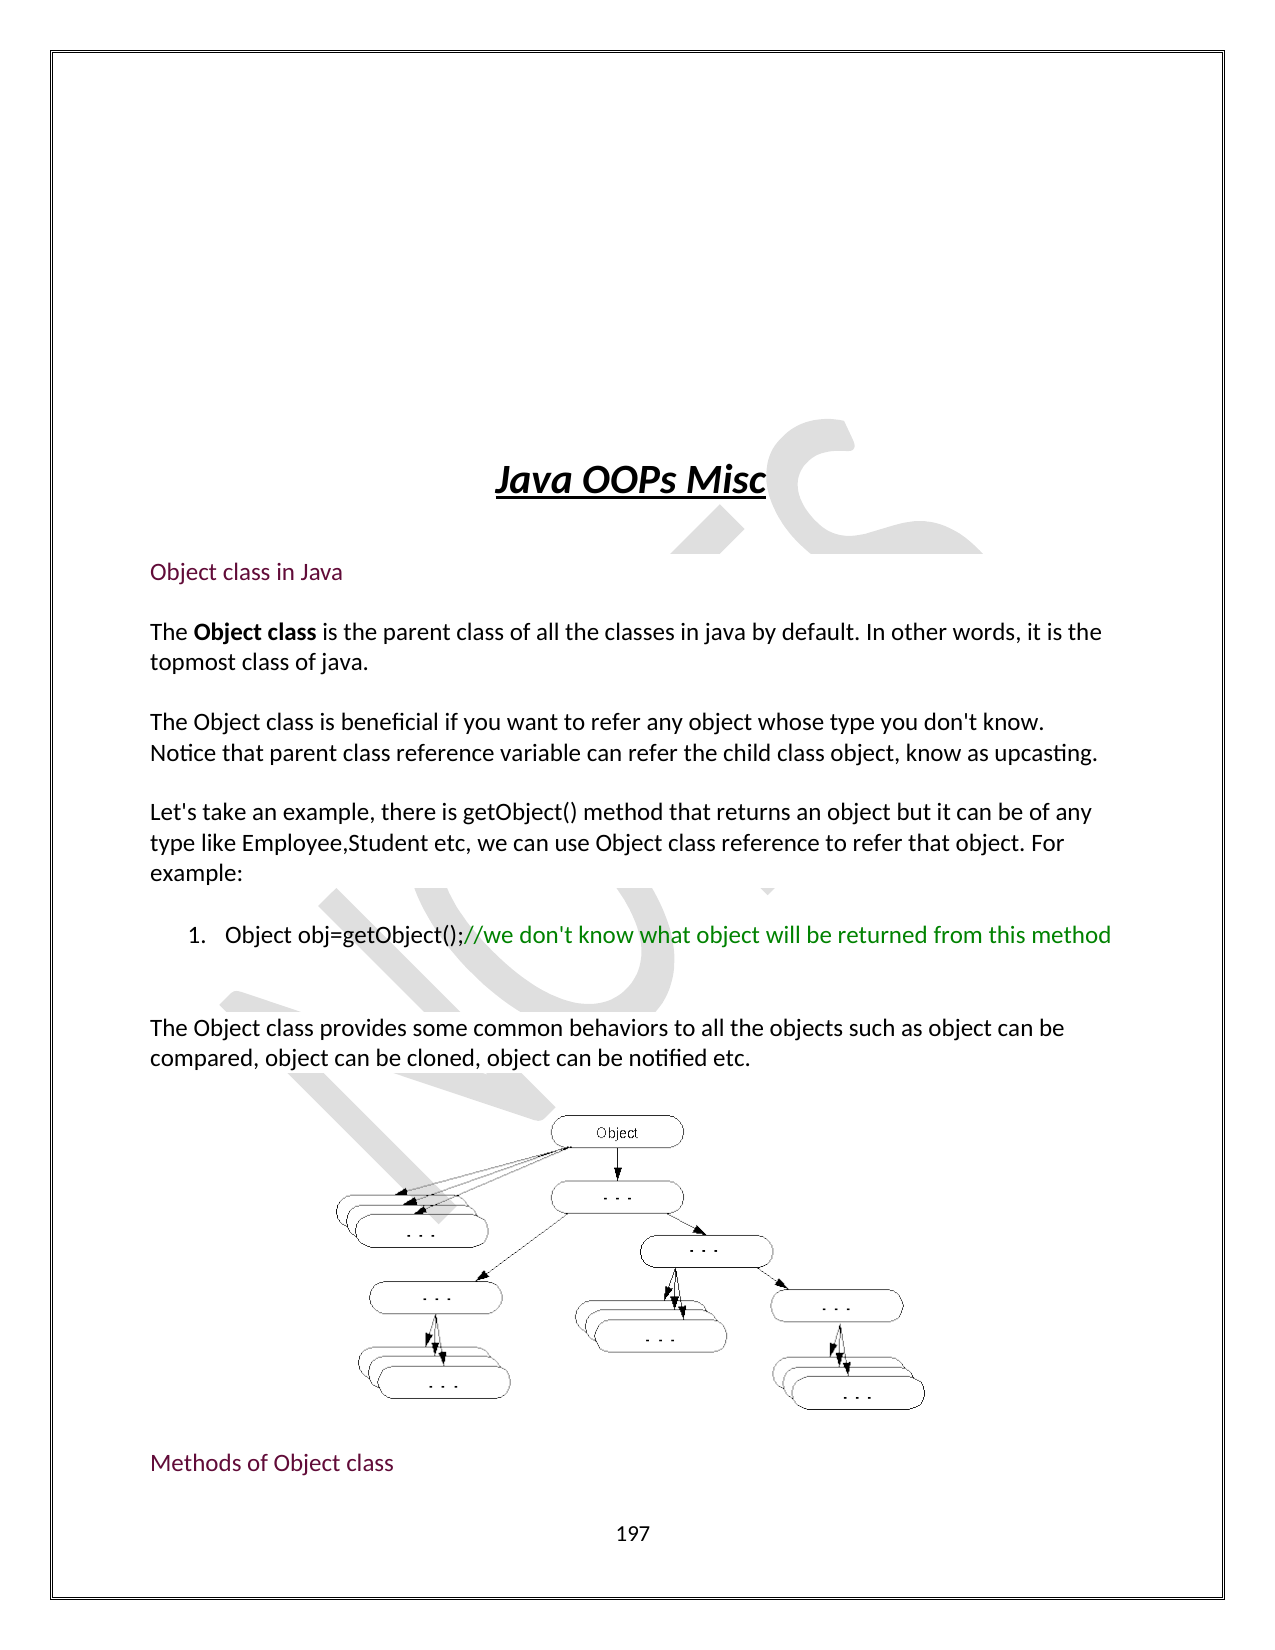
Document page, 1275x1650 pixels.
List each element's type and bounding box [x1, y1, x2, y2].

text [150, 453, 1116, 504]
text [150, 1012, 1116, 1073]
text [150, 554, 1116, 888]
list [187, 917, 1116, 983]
picture [326, 1102, 940, 1417]
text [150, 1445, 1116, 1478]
